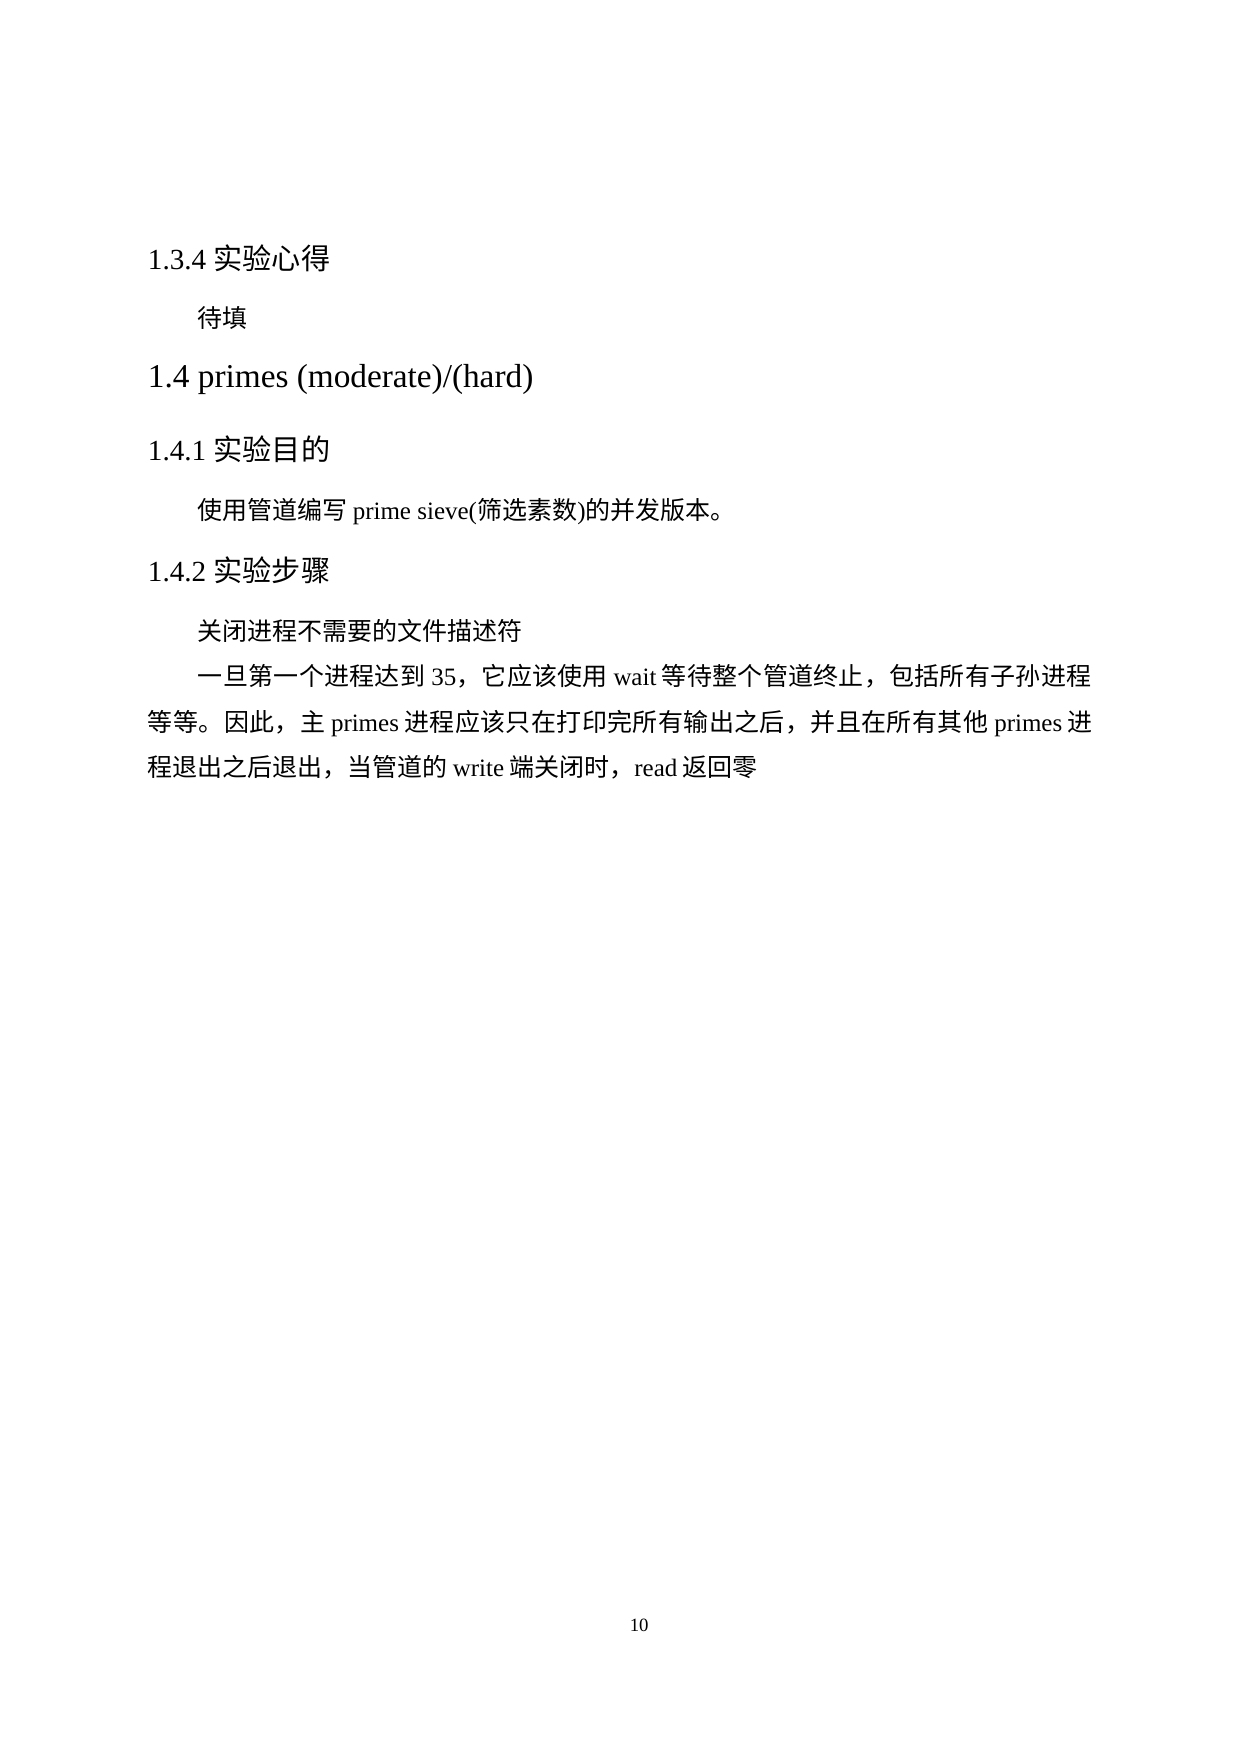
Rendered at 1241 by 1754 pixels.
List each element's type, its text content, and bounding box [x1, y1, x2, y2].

subtitle 实验步骤 [148, 548, 1092, 590]
subtitle primes (moderate)/(hard) [148, 357, 1092, 395]
subtitle 实验目的 [148, 427, 1092, 469]
subtitle 实验心得 [148, 235, 1092, 278]
text 关闭进程不需要的文件描述符 [148, 611, 1092, 648]
text 一旦第一个进程达到35，它应该使用wait等待整个管道终止，包括所有子孙进程等等。因此，主primes进程应该只在打印完所有输出之后，并且在所有其他primes进程退出之后退出，当管道的write端关闭时，read返回零 [148, 657, 1092, 783]
text 使用管道编写prime sieve(筛选素数)的并发版本。 [148, 490, 1092, 526]
text 待填 [148, 299, 1092, 335]
